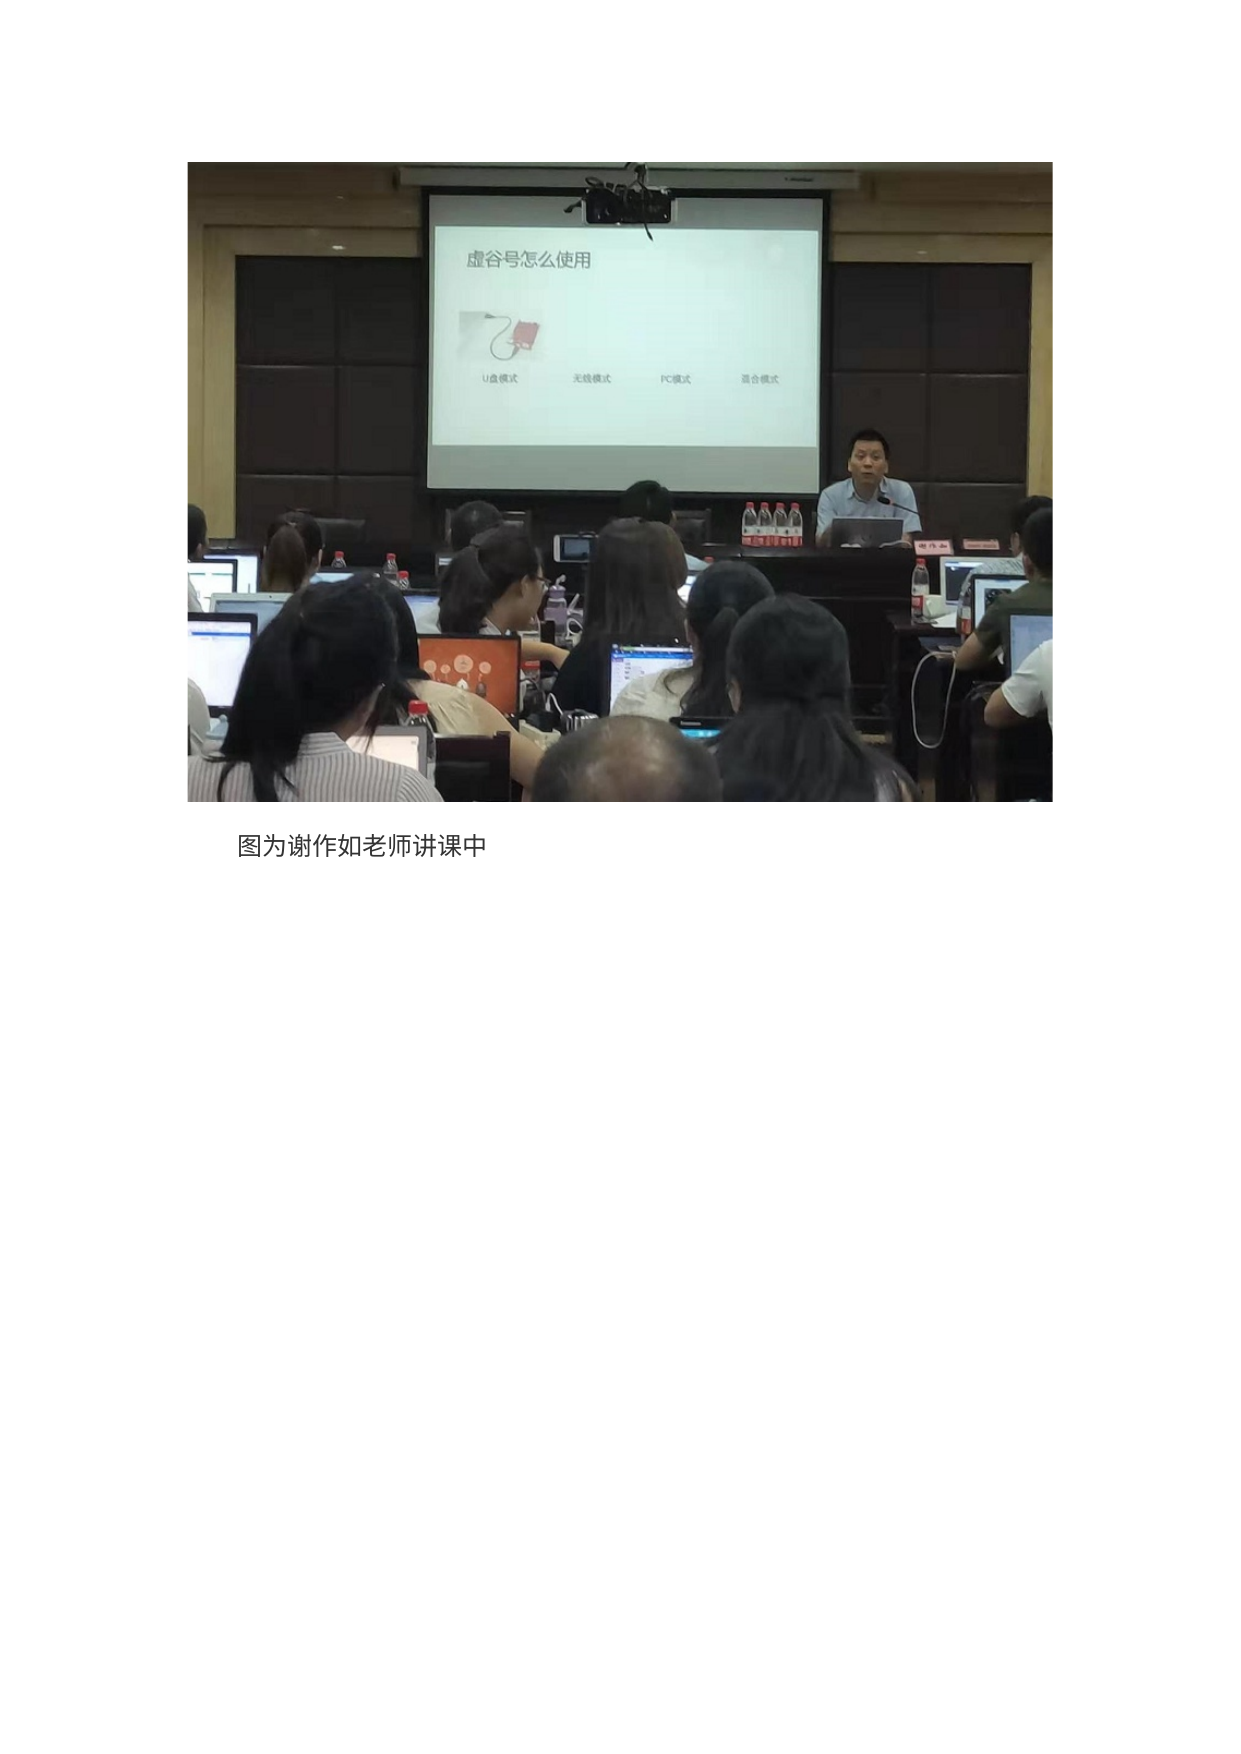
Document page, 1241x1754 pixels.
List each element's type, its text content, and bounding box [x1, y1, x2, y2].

text 图为谢作如老师讲课中 [187, 812, 1053, 877]
picture [187, 162, 1053, 802]
